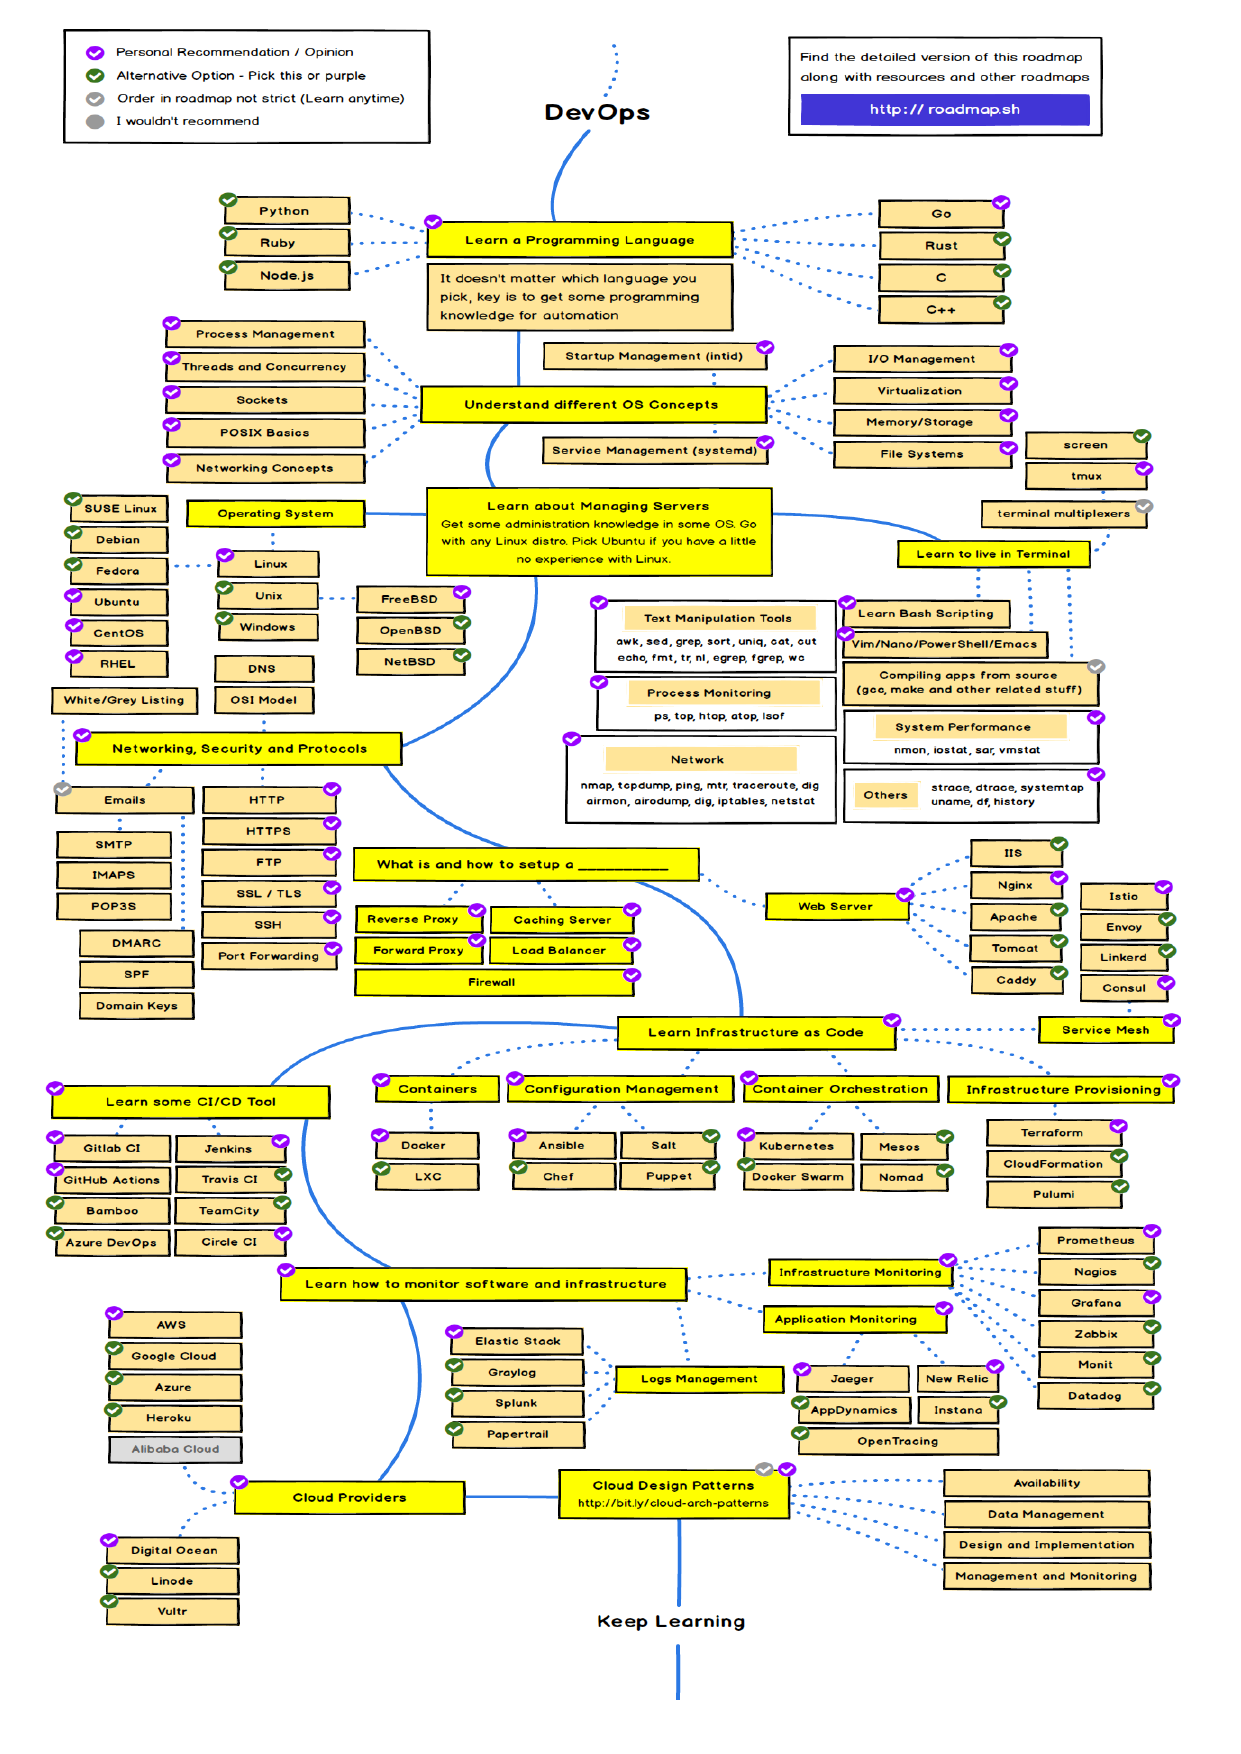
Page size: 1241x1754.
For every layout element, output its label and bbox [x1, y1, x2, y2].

picture [44, 29, 1182, 1700]
